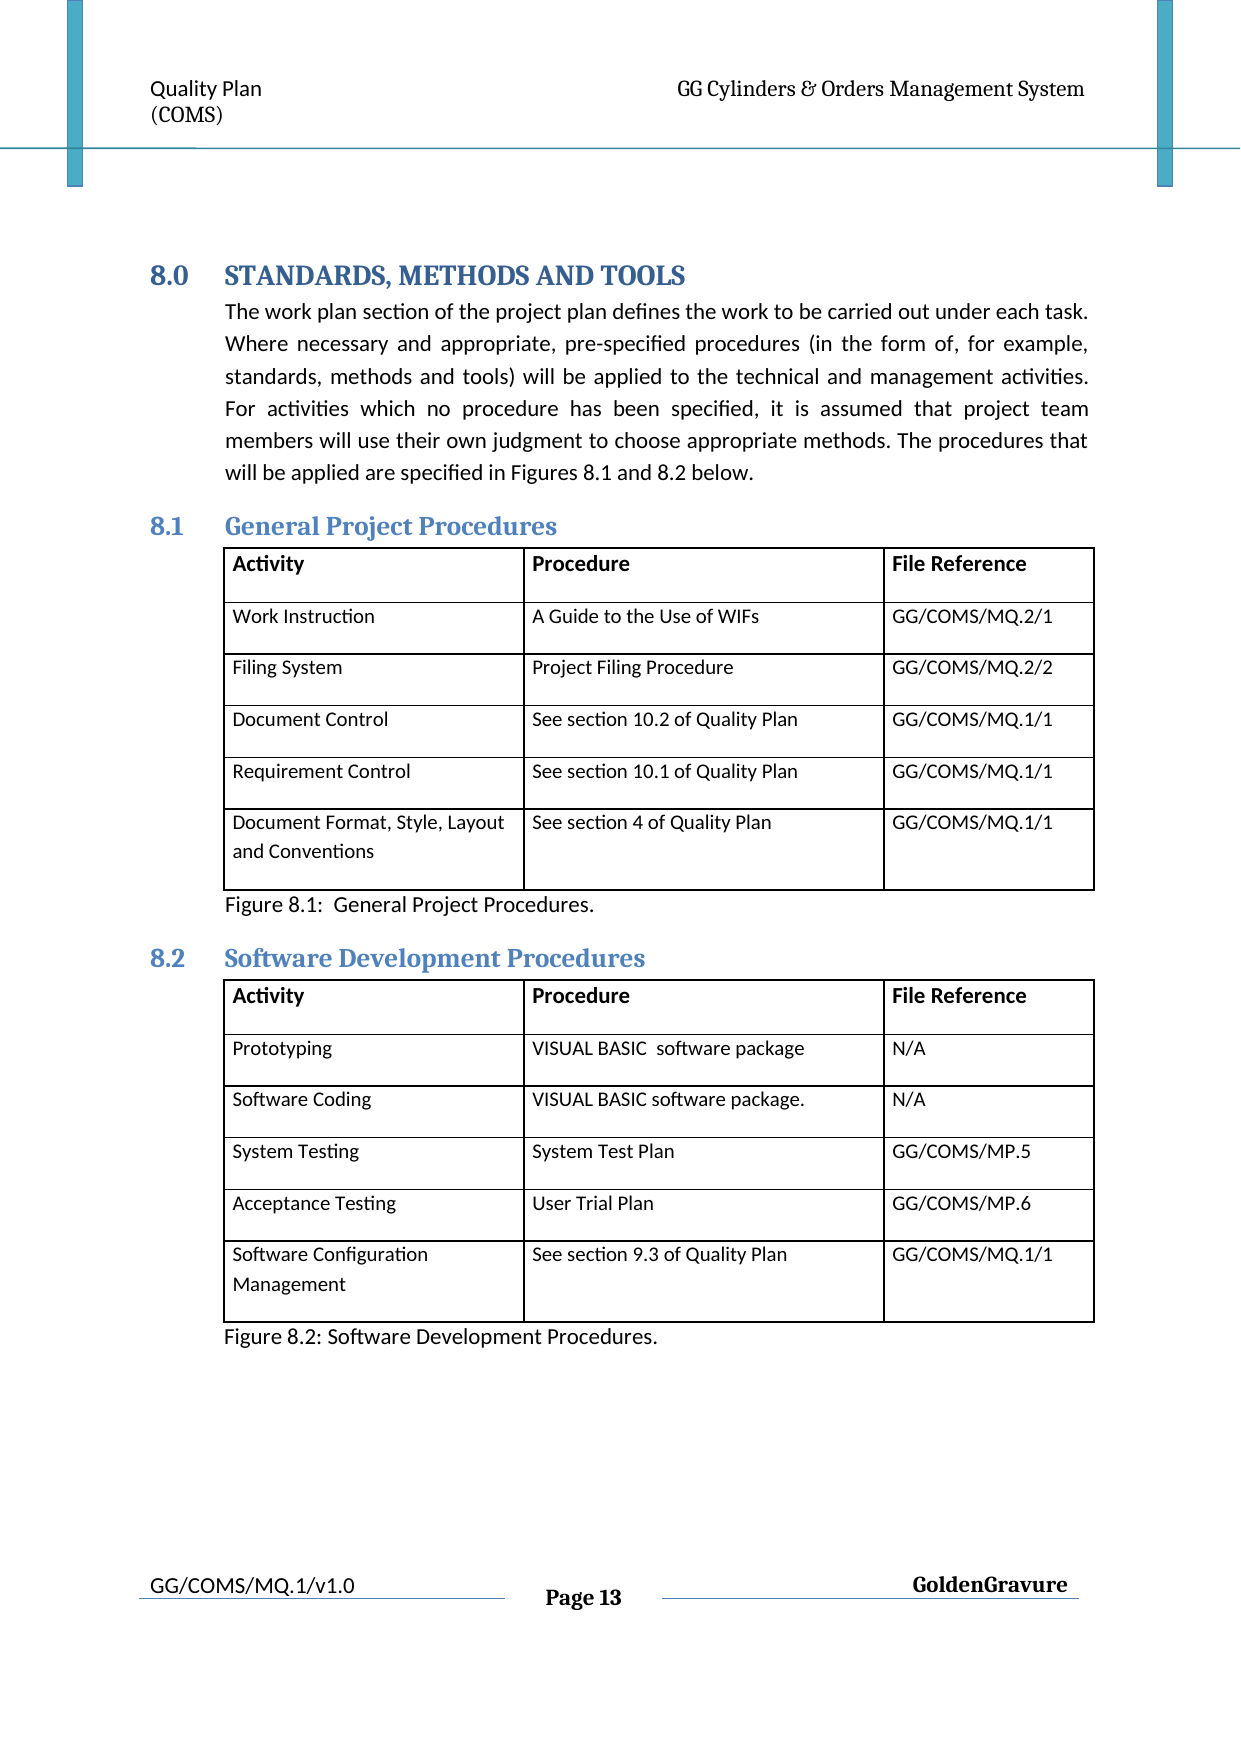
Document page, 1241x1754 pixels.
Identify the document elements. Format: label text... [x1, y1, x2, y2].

text The work plan section of the project plan defines the work to be carried out under each task. Where necessary and appropriate, pre-specified procedures (in the form of, for example, standards, methods and tools) will be applied to the technical and management activities. For activities which no procedure has been specified, it is assumed that project team members will use their own judgment to choose appropriate methods. The procedures that will be applied are specified in Figures 8.1 and 8.2 below. [225, 297, 1090, 486]
table_cell Software Coding [225, 1087, 523, 1137]
text Figure 8.2: Software Development Procedures. [224, 1323, 1090, 1351]
table_cell See section 10.1 of Quality Plan [525, 758, 883, 808]
table_cell GG/COMS/MQ.1/1 [885, 810, 1093, 889]
table_cell GG/COMS/MQ.1/1 [885, 758, 1093, 808]
text Figure 8.1: General Project Procedures. [150, 890, 1090, 918]
table_cell See section 9.3 of Quality Plan [525, 1242, 883, 1321]
table_header Procedure [525, 549, 883, 601]
table_cell GG/COMS/MQ.1/1 [885, 706, 1093, 756]
table_cell N/A [885, 1087, 1093, 1137]
table_header Activity [225, 549, 523, 601]
table_cell Requirement Control [225, 758, 523, 808]
table_cell VISUAL BASIC software package [525, 1035, 883, 1085]
table_cell GG/COMS/MP.6 [885, 1190, 1093, 1240]
table_cell Prototyping [225, 1035, 523, 1085]
table_cell GG/COMS/MQ.2/2 [885, 655, 1093, 705]
table_cell Document Format, Style, Layout and Conventions [225, 810, 523, 889]
table_cell A Guide to the Use of WIFs [525, 603, 883, 653]
table_cell Project Filing Procedure [525, 655, 883, 705]
table_cell Document Control [225, 706, 523, 756]
table_cell Acceptance Testing [225, 1190, 523, 1240]
table_cell GG/COMS/MQ.1/1 [885, 1242, 1093, 1321]
table_cell Work Instruction [225, 603, 523, 653]
table_cell System Test Plan [525, 1138, 883, 1188]
table_header Procedure [525, 981, 883, 1033]
table_header File Reference [885, 549, 1093, 601]
subtitle 8.0 STANDARDS, METHODS AND TOOLS [150, 259, 1090, 292]
table_cell N/A [885, 1035, 1093, 1085]
table_cell VISUAL BASIC software package. [525, 1087, 883, 1137]
table_cell GG/COMS/MP.5 [885, 1138, 1093, 1188]
table_header File Reference [885, 981, 1093, 1033]
table_cell Software Configuration Management [225, 1242, 523, 1321]
subtitle 8.2 Software Development Procedures [150, 943, 1090, 974]
subtitle 8.1 General Project Procedures [150, 511, 1090, 542]
table_header Activity [225, 981, 523, 1033]
table_cell Filing System [225, 655, 523, 705]
table_cell See section 4 of Quality Plan [525, 810, 883, 889]
table_cell User Trial Plan [525, 1190, 883, 1240]
table_cell GG/COMS/MQ.2/1 [885, 603, 1093, 653]
table_cell See section 10.2 of Quality Plan [525, 706, 883, 756]
table_cell System Testing [225, 1138, 523, 1188]
